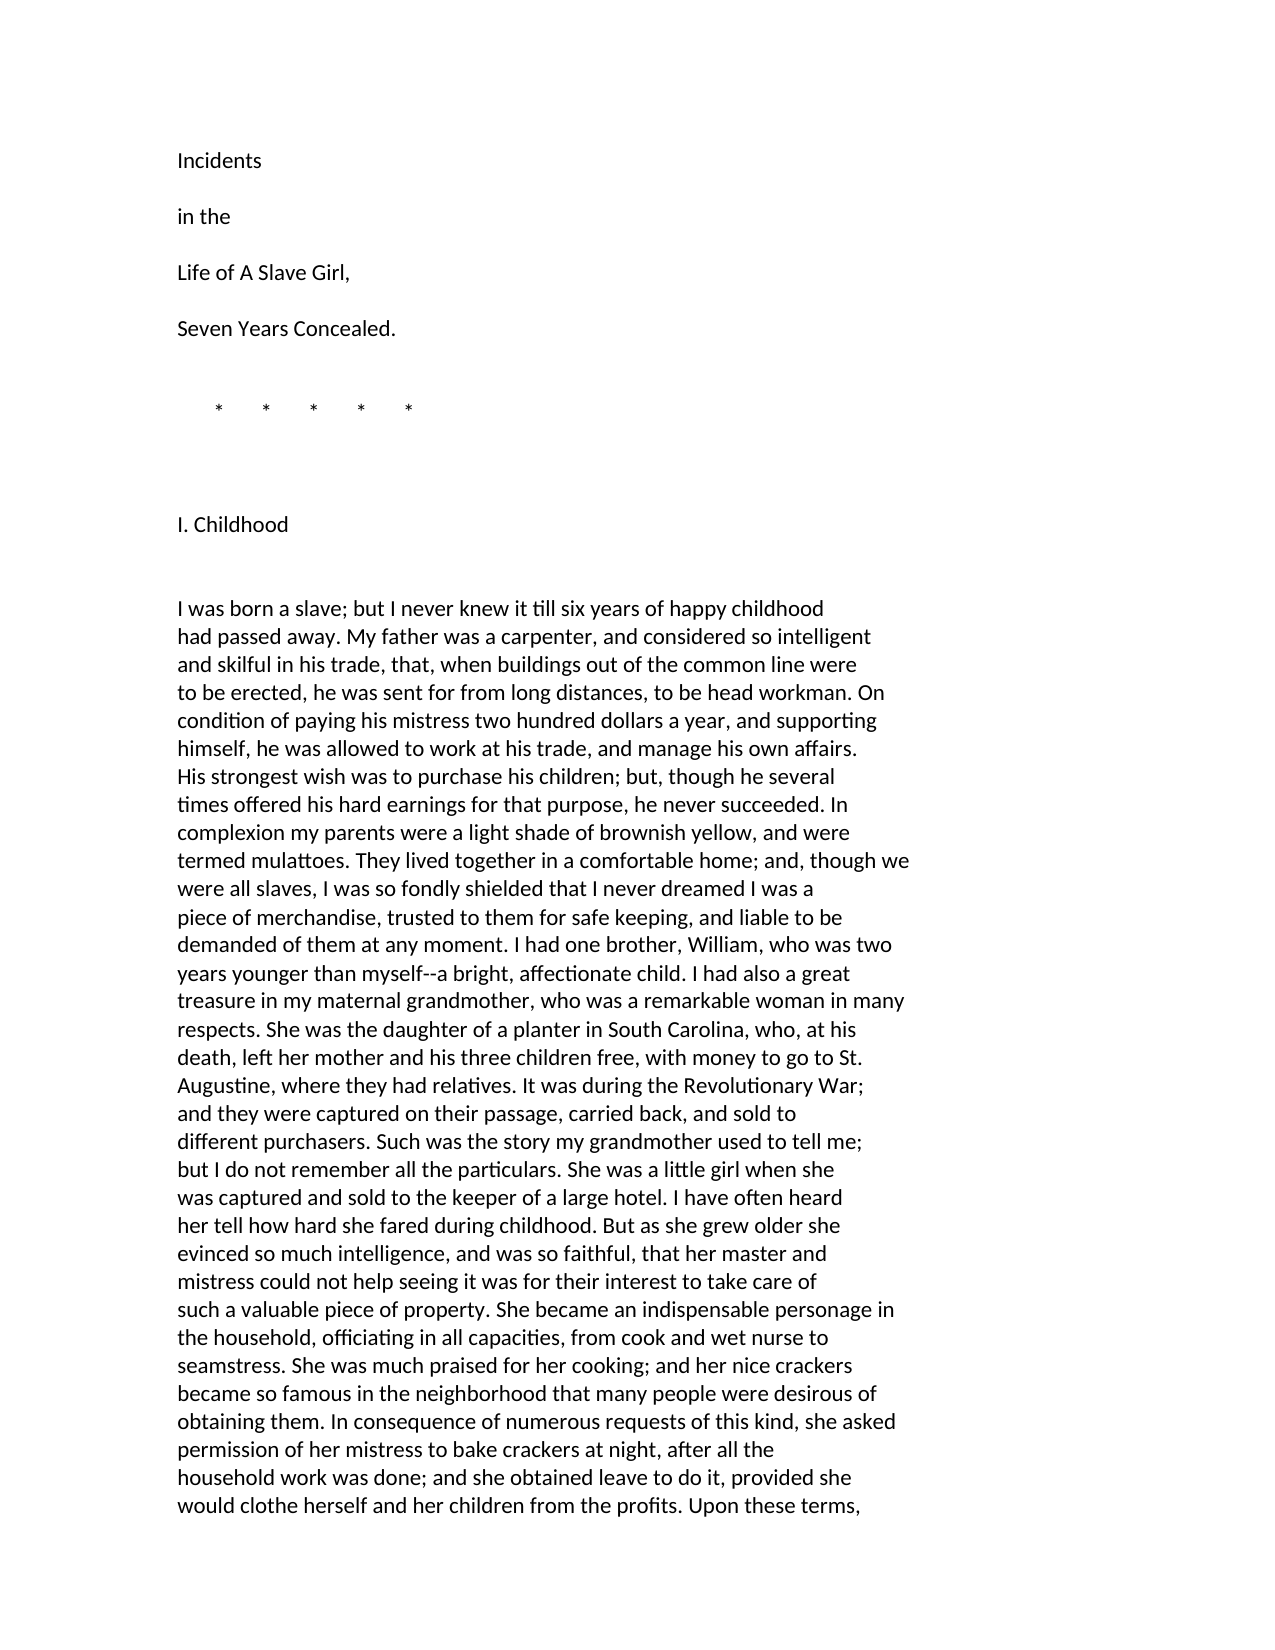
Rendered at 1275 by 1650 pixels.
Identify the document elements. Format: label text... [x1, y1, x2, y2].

text and skilful in his trade, that, when buildings out of the common line were [177, 650, 1186, 678]
text had passed away. My father was a carpenter, and considered so intelligent [177, 622, 1186, 650]
text himself, he was allowed to work at his trade, and manage his own affairs. [177, 734, 1186, 762]
text years younger than myself--a bright, affectionate child. I had also a great [177, 959, 1186, 987]
text I was born a slave; but I never knew it till six years of happy childhood [177, 594, 1186, 622]
text different purchasers. Such was the story my grandmother used to tell me; [177, 1127, 1186, 1155]
text death, left her mother and his three children free, with money to go to St. [177, 1043, 1186, 1071]
text complexion my parents were a light shade of brownish yellow, and were [177, 818, 1186, 847]
text obtaining them. In consequence of numerous requests of this kind, she asked [177, 1407, 1186, 1435]
text were all slaves, I was so fondly shielded that I never dreamed I was a [177, 874, 1186, 903]
text piece of merchandise, trusted to them for safe keeping, and liable to be [177, 903, 1186, 931]
text Life of A Slave Girl, [177, 258, 1186, 286]
text household work was done; and she obtained leave to do it, provided she [177, 1463, 1186, 1491]
text demanded of them at any moment. I had one brother, William, who was two [177, 931, 1186, 959]
text I. Childhood [177, 510, 1186, 538]
text was captured and sold to the keeper of a large hotel. I have often heard [177, 1183, 1186, 1211]
text Seven Years Concealed. [177, 314, 1186, 342]
text Incidents [177, 146, 1186, 174]
text seamstress. She was much praised for her cooking; and her nice crackers [177, 1351, 1186, 1379]
text such a valuable piece of property. She became an indispensable personage in [177, 1295, 1186, 1323]
text evinced so much intelligence, and was so faithful, that her master and [177, 1239, 1186, 1267]
text the household, officiating in all capacities, from cook and wet nurse to [177, 1323, 1186, 1351]
text His strongest wish was to purchase his children; but, though he several [177, 762, 1186, 791]
text respects. She was the daughter of a planter in South Carolina, who, at his [177, 1015, 1186, 1043]
text Augustine, where they had relatives. It was during the Revolutionary War; [177, 1071, 1186, 1099]
text permission of her mistress to bake crackers at night, after all the [177, 1435, 1186, 1463]
text treasure in my maternal grandmother, who was a remarkable woman in many [177, 987, 1186, 1015]
text times offered his hard earnings for that purpose, he never succeeded. In [177, 791, 1186, 818]
text and they were captured on their passage, carried back, and sold to [177, 1099, 1186, 1127]
text would clothe herself and her children from the profits. Upon these terms, [177, 1491, 1186, 1519]
text became so famous in the neighborhood that many people were desirous of [177, 1379, 1186, 1407]
text termed mulattoes. They lived together in a comfortable home; and, though we [177, 847, 1186, 874]
text her tell how hard she fared during childhood. But as she grew older she [177, 1211, 1186, 1239]
text to be erected, he was sent for from long distances, to be head workman. On [177, 678, 1186, 706]
text * * * * * [177, 398, 1186, 426]
text in the [177, 202, 1186, 230]
text mistress could not help seeing it was for their interest to take care of [177, 1267, 1186, 1295]
text but I do not remember all the particulars. She was a little girl when she [177, 1155, 1186, 1183]
text condition of paying his mistress two hundred dollars a year, and supporting [177, 706, 1186, 734]
